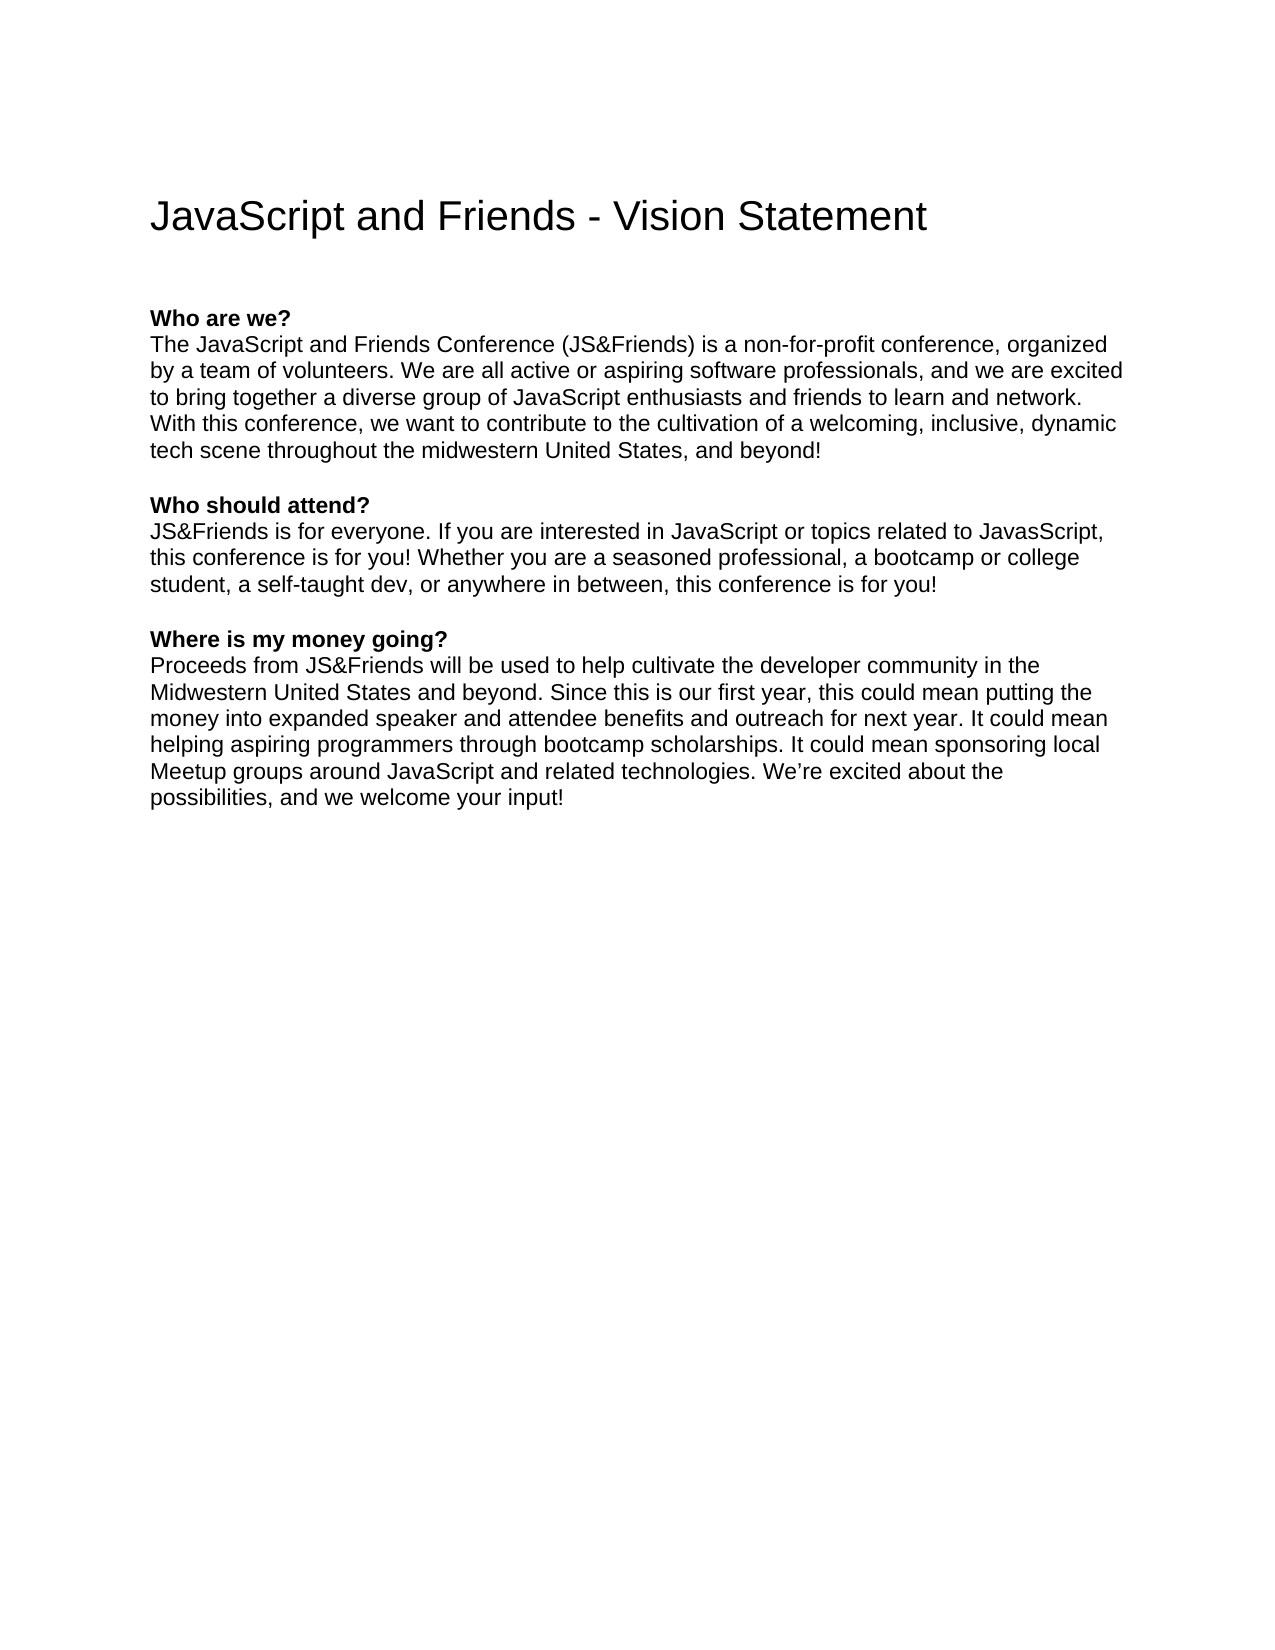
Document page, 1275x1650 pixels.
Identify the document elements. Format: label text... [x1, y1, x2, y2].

text Proceeds from JS&Friends will be used to help cultivate the developer community in the Midwestern United States and beyond. Since this is our first year, this could mean putting the money into expanded speaker and attendee benefits and outreach for next year. It could mean helping aspiring programmers through bootcamp scholarships. It could mean sponsoring local Meetup groups around JavaScript and related technologies. We’re excited about the possibilities, and we welcome your input! [150, 652, 1125, 810]
text JS&Friends is for everyone. If you are interested in JavaScript or topics related to JavasScript, this conference is for you! Whether you are a seasoned professional, a bootcamp or college student, a self-taught dev, or anywhere in between, this conference is for you! [150, 518, 1125, 597]
text Who are we? [150, 305, 1125, 331]
text Where is my money going? [150, 626, 1125, 652]
text Who should attend? [150, 492, 1125, 518]
text JavaScript and Friends - Vision Statement [150, 192, 1125, 239]
text The JavaScript and Friends Conference (JS&Friends) is a non-for-profit conference, organized by a team of volunteers. We are all active or aspiring software professionals, and we are excited to bring together a diverse group of JavaScript enthusiasts and friends to learn and network. With this conference, we want to contribute to the cultivation of a welcoming, inclusive, dynamic tech scene throughout the midwestern United States, and beyond! [150, 331, 1125, 463]
